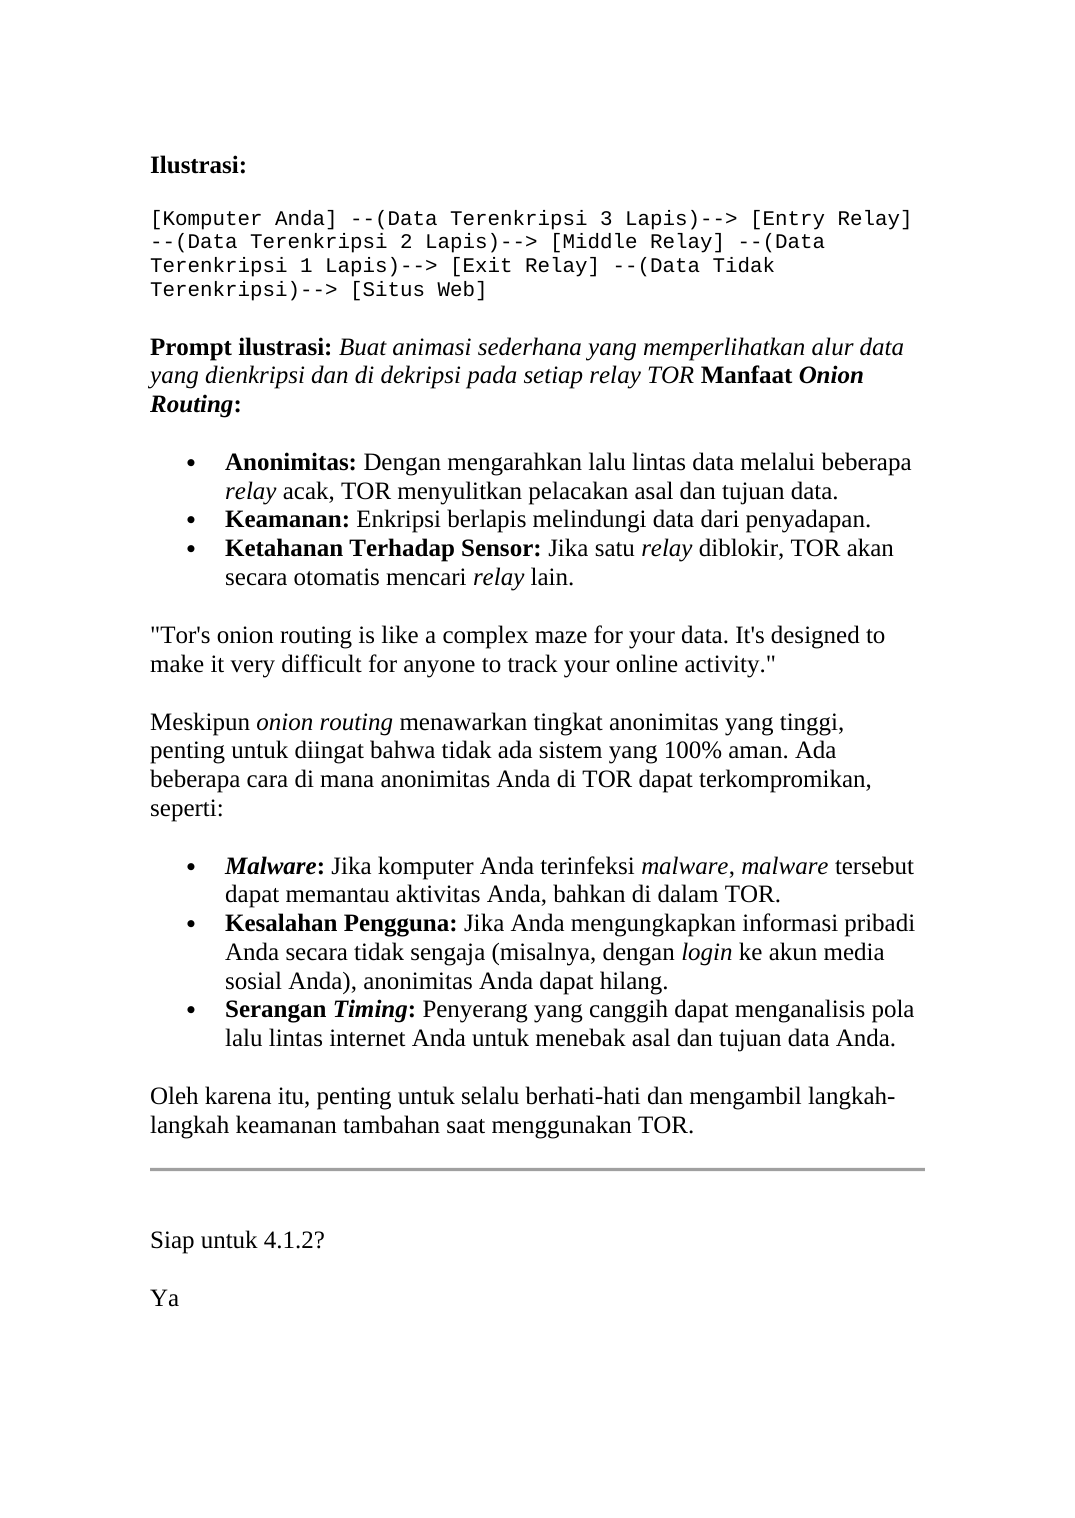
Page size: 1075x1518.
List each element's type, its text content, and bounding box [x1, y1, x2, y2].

text Ya [150, 1283, 925, 1312]
list Kesalahan Pengguna: Jika Anda mengungkapkan informasi pribadi Anda secara tidak sengaja (misalnya, dengan login ke akun media sosial Anda), anonimitas Anda dapat hilang. [187, 908, 925, 994]
text [Komputer Anda] --(Data Terenkripsi 3 Lapis)--> [Entry Relay] --(Data Terenkripsi 2 Lapis)--> [Middle Relay] --(Data Terenkripsi 1 Lapis)--> [Exit Relay] --(Data Tidak Terenkripsi)--> [Situs Web] [150, 208, 925, 302]
list Ketahanan Terhadap Sensor: Jika satu relay diblokir, TOR akan secara otomatis mencari relay lain. [187, 533, 925, 591]
list Serangan Timing: Penyerang yang canggih dapat menganalisis pola lalu lintas internet Anda untuk menebak asal dan tujuan data Anda. [187, 994, 925, 1052]
text "Tor's onion routing is like a complex maze for your data. It's designed to make it very difficult for anyone to track your online activity." [150, 620, 925, 677]
list Keamanan: Enkripsi berlapis melindungi data dari penyadapan. [187, 504, 925, 533]
text Ilustrasi: [150, 150, 925, 179]
text Oleh karena itu, penting untuk selalu berhati-hati dan mengambil langkah-langkah keamanan tambahan saat menggunakan TOR. [150, 1081, 925, 1139]
list Malware: Jika komputer Anda terinfeksi malware, malware tersebut dapat memantau aktivitas Anda, bahkan di dalam TOR. [187, 851, 925, 908]
text Prompt ilustrasi: Buat animasi sederhana yang memperlihatkan alur data yang dienkripsi dan di dekripsi pada setiap relay TOR Manfaat Onion Routing: [150, 332, 925, 418]
text Siap untuk 4.1.2? [150, 1225, 925, 1254]
list Anonimitas: Dengan mengarahkan lalu lintas data melalui beberapa relay acak, TOR menyulitkan pelacakan asal dan tujuan data. [187, 447, 925, 504]
text Meskipun onion routing menawarkan tingkat anonimitas yang tinggi, penting untuk diingat bahwa tidak ada sistem yang 100% aman. Ada beberapa cara di mana anonimitas Anda di TOR dapat terkompromikan, seperti: [150, 707, 925, 822]
